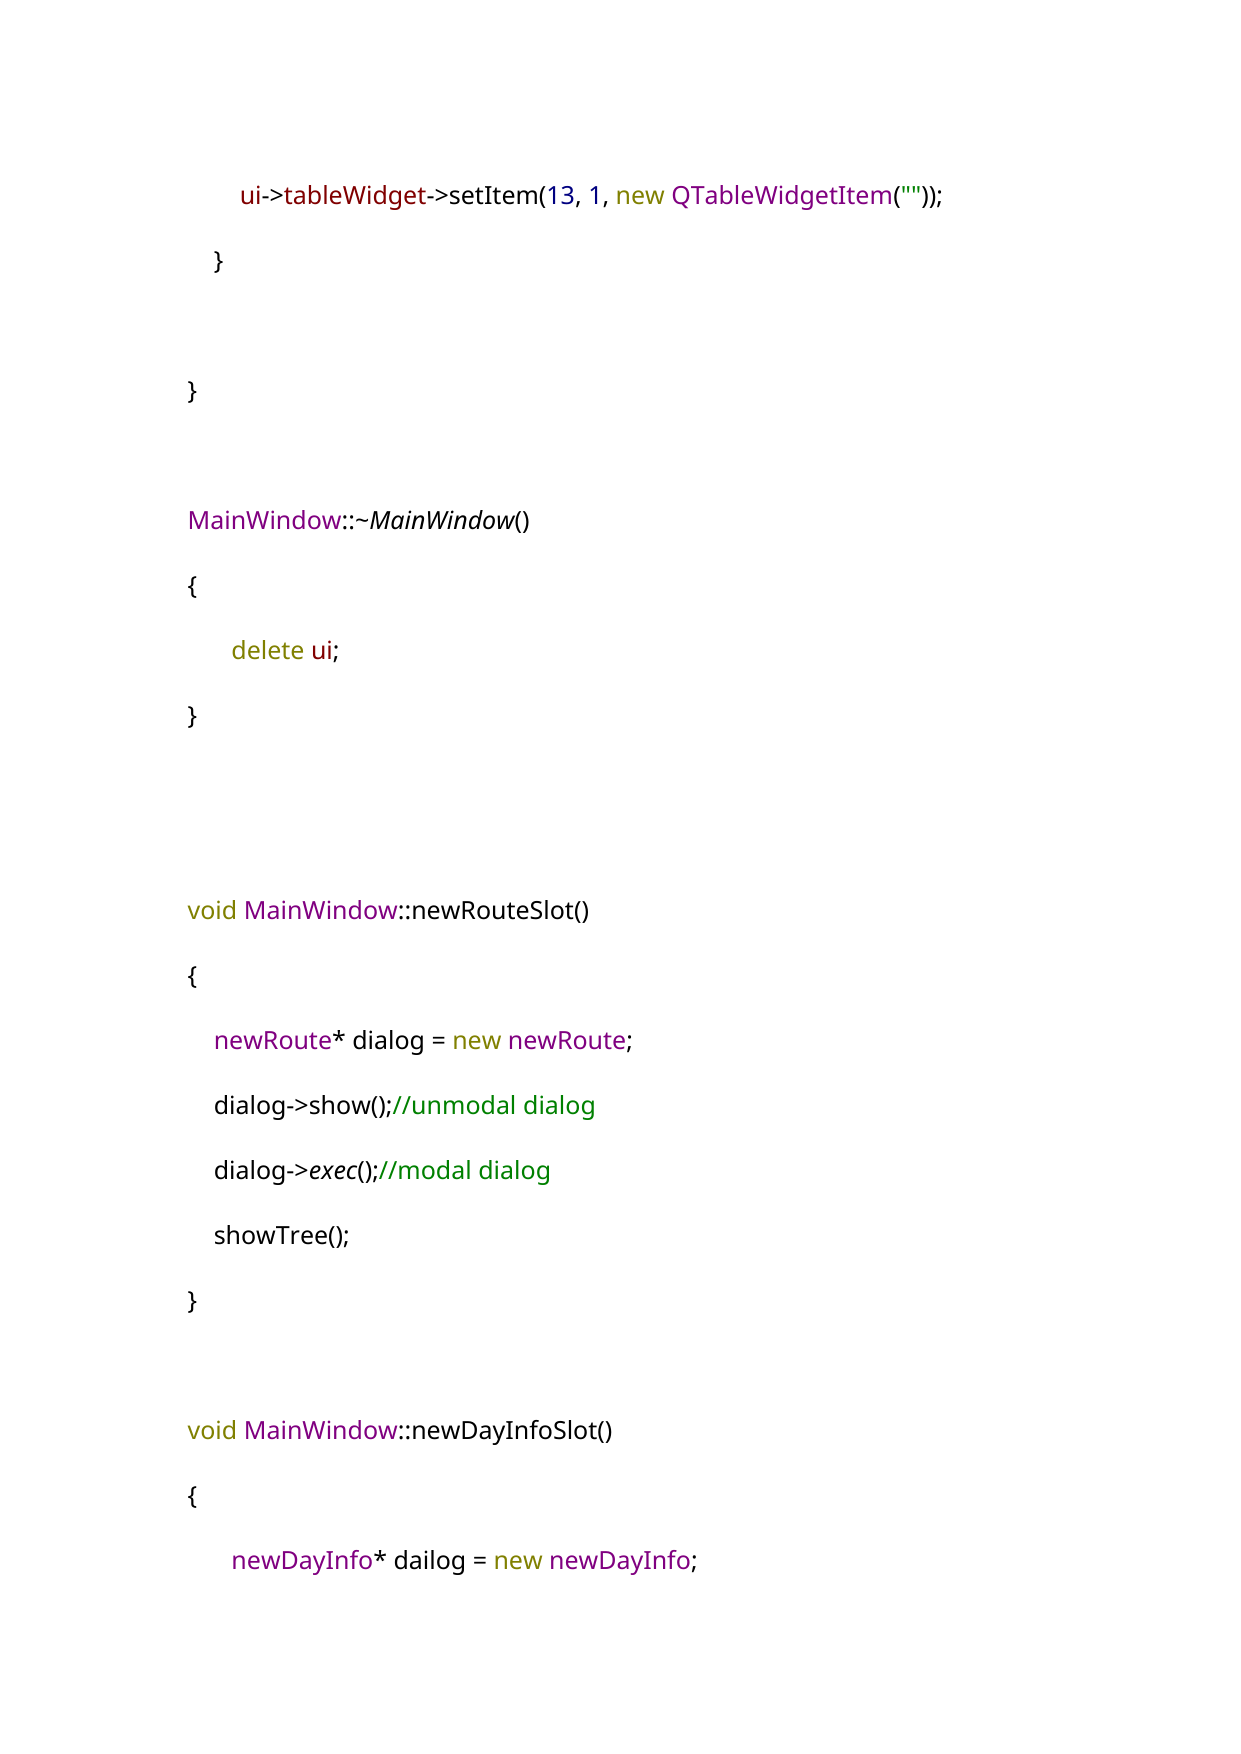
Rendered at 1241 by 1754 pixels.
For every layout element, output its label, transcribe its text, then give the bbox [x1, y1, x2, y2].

text } [187, 227, 1053, 292]
text void MainWindow::newRouteSlot() [187, 877, 1053, 942]
text } [187, 357, 1053, 422]
text ui->tableWidget->setItem(13, 1, new QTableWidgetItem("")); [187, 162, 1053, 227]
text showTree(); [187, 1202, 1053, 1267]
text { [187, 552, 1053, 617]
text MainWindow::~MainWindow() [187, 487, 1053, 552]
text { [187, 942, 1053, 1007]
text delete ui; [187, 617, 1053, 682]
text } [187, 682, 1053, 747]
text } [187, 1267, 1053, 1332]
text dialog->exec();//modal dialog [187, 1137, 1053, 1202]
text { [187, 1462, 1053, 1527]
text newRoute* dialog = new newRoute; [187, 1007, 1053, 1072]
text void MainWindow::newDayInfoSlot() [187, 1397, 1053, 1462]
text dialog->show();//unmodal dialog [187, 1072, 1053, 1137]
text newDayInfo* dailog = new newDayInfo; [187, 1527, 1053, 1592]
